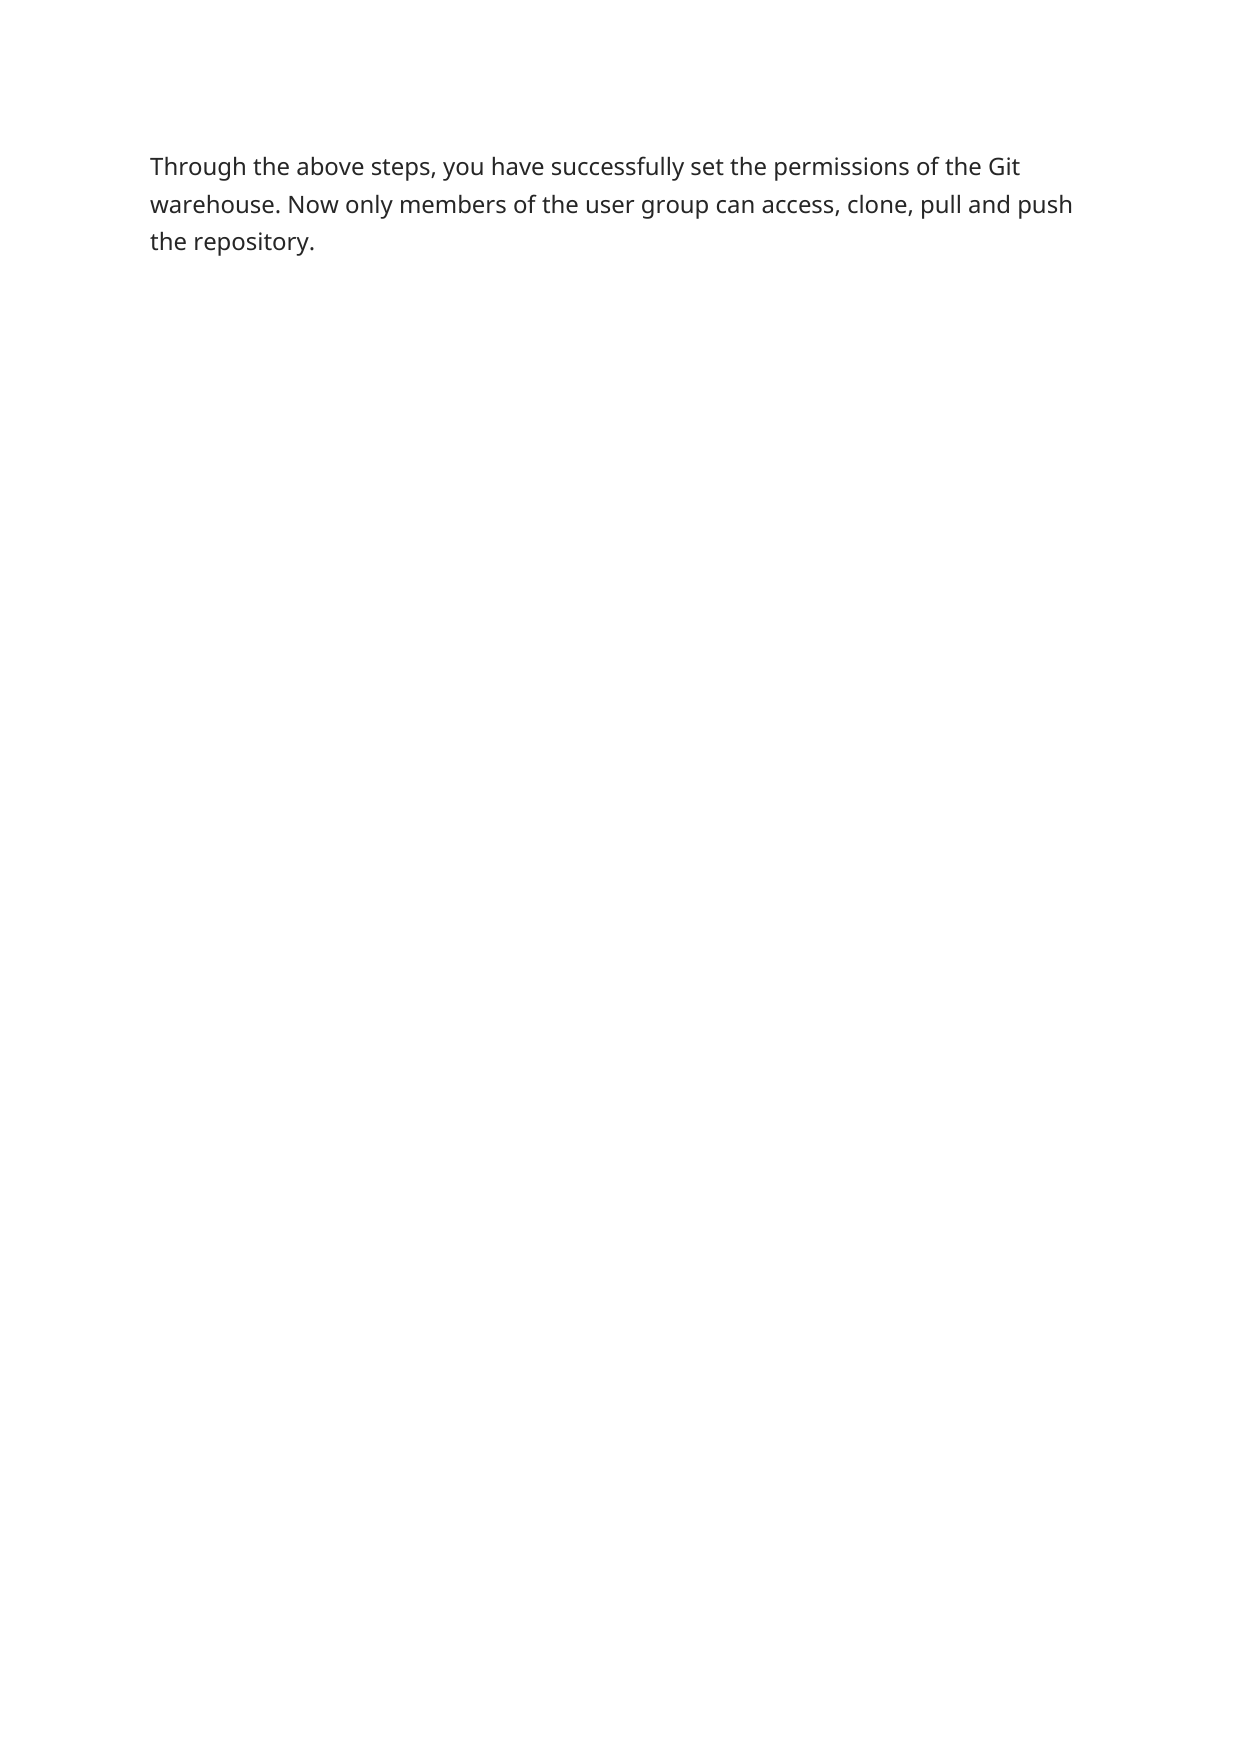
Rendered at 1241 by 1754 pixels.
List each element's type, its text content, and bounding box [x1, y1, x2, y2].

text Through the above steps, you have successfully set the permissions of the Git warehouse. Now only members of the user group can access, clone, pull and push the repository. [150, 150, 1090, 257]
